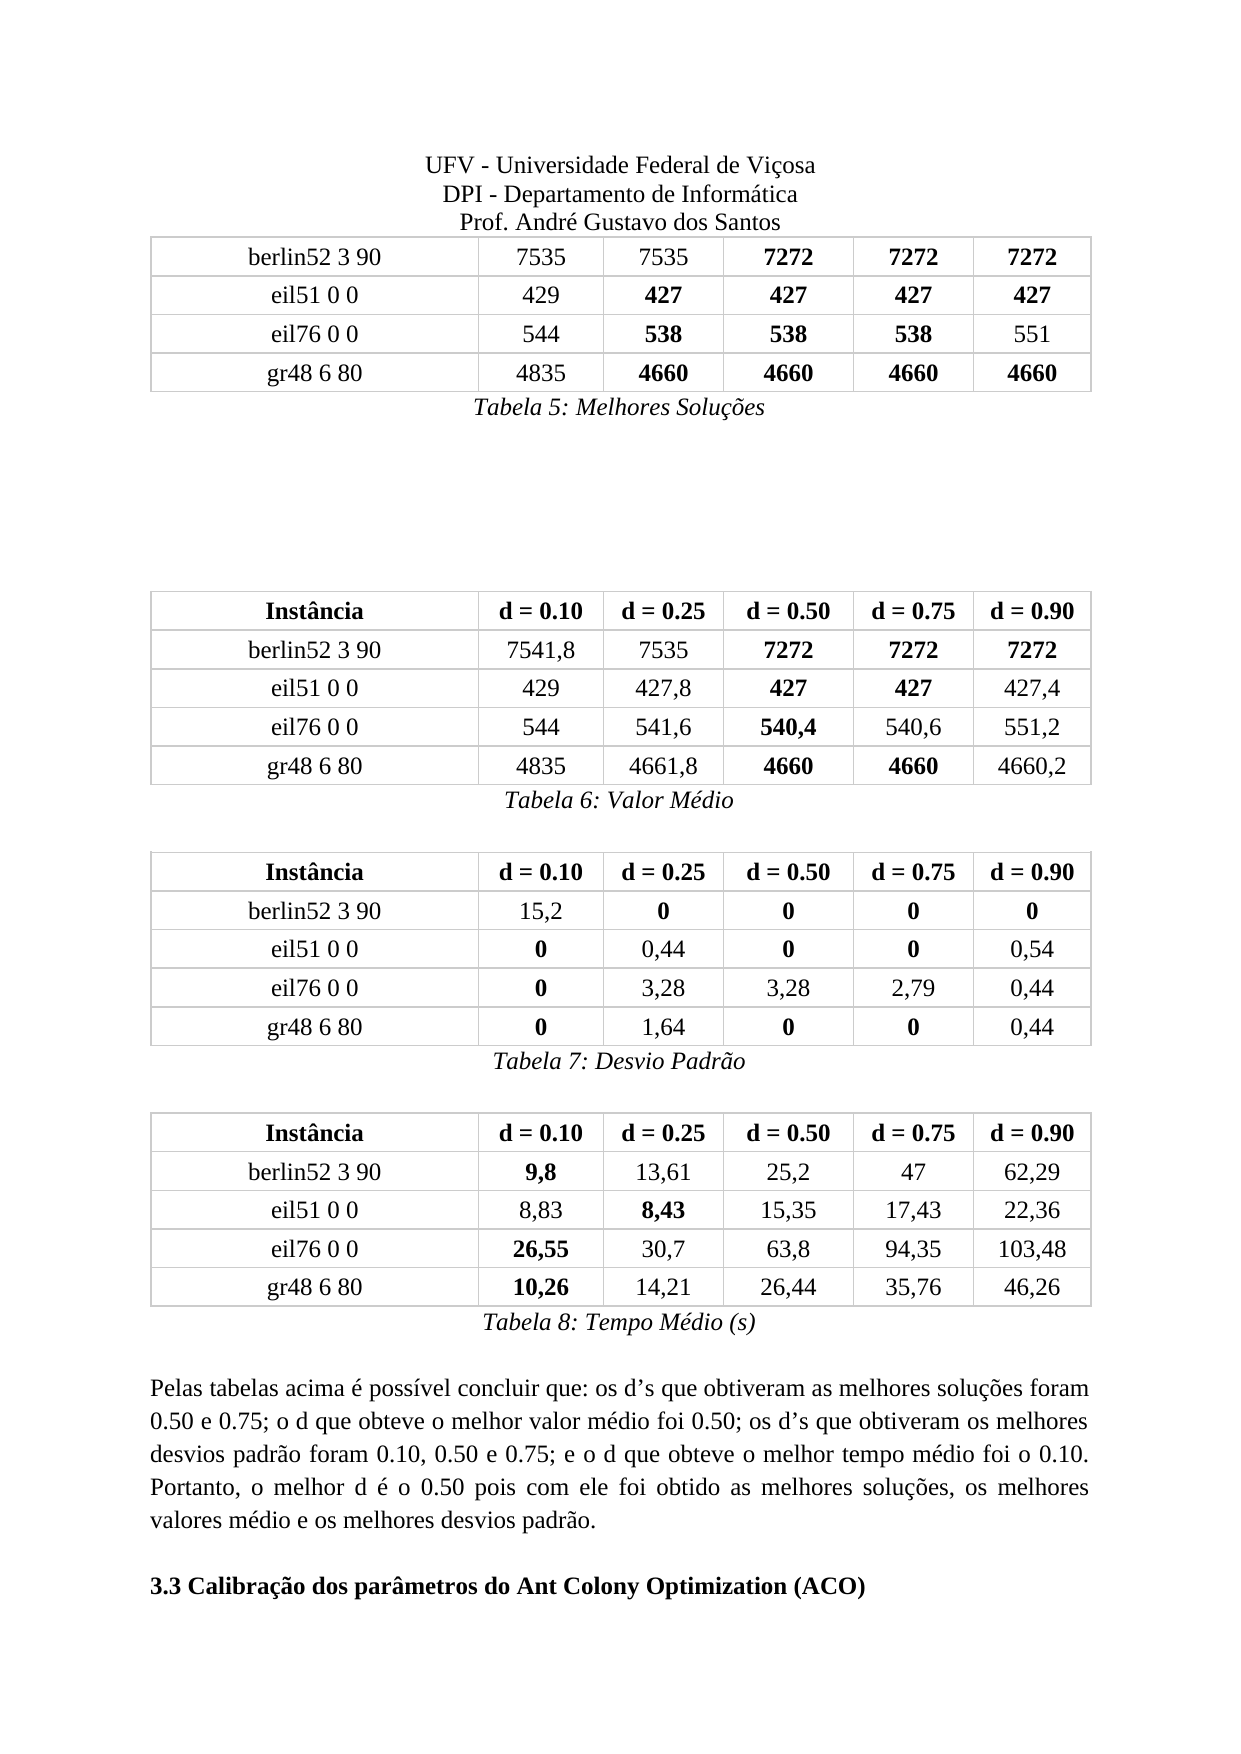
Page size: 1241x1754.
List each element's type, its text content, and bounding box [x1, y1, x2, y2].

table_cell berlin52 3 90 [152, 892, 478, 929]
table_cell 4660 [854, 747, 973, 784]
table_cell gr48 6 80 [152, 747, 478, 784]
table_cell 0 [479, 1008, 603, 1044]
table_cell 2,79 [854, 969, 973, 1006]
table_cell 62,29 [974, 1152, 1090, 1189]
table_cell 3,28 [604, 969, 723, 1006]
table_cell 551 [974, 315, 1090, 352]
table_cell 538 [604, 315, 723, 352]
table_cell 1,64 [604, 1008, 723, 1044]
table_cell 0 [604, 892, 723, 929]
table_cell 7541,8 [479, 631, 603, 668]
table_cell 0,44 [974, 969, 1090, 1006]
table_cell 538 [724, 315, 853, 352]
table_cell 13,61 [604, 1152, 723, 1189]
table_cell 30,7 [604, 1230, 723, 1267]
table_header d = 0.10 [479, 853, 603, 890]
table_header d = 0.50 [724, 592, 853, 629]
table_cell 427 [604, 277, 723, 313]
table_cell 0,44 [604, 930, 723, 967]
text Tabela 5: Melhores Soluções [150, 392, 1090, 421]
table_cell 7535 [604, 631, 723, 668]
table_cell 10,26 [479, 1268, 603, 1305]
table_cell 26,44 [724, 1268, 853, 1305]
table_cell 427 [854, 670, 973, 706]
table_cell 0 [724, 892, 853, 929]
table_cell 0 [724, 930, 853, 967]
table_header d = 0.90 [974, 592, 1090, 629]
table_cell 0 [854, 1008, 973, 1044]
table_cell 0 [479, 969, 603, 1006]
table_cell 4835 [479, 747, 603, 784]
table_cell 7272 [854, 631, 973, 668]
table_header d = 0.25 [604, 1114, 723, 1151]
table_cell 4660 [974, 354, 1090, 391]
table_cell 17,43 [854, 1191, 973, 1228]
table_cell 544 [479, 708, 603, 745]
text Tabela 8: Tempo Médio (s) [150, 1307, 1090, 1336]
table_cell 427,8 [604, 670, 723, 706]
text Tabela 6: Valor Médio [150, 785, 1090, 814]
table_cell 538 [854, 315, 973, 352]
table_header Instância [152, 853, 478, 890]
table_header d = 0.50 [724, 1114, 853, 1151]
table_cell 7272 [724, 238, 853, 275]
table_cell 427 [724, 277, 853, 313]
table_cell 7535 [604, 238, 723, 275]
table_cell 4835 [479, 354, 603, 391]
table_cell 8,43 [604, 1191, 723, 1228]
table_cell 0,54 [974, 930, 1090, 967]
table_header d = 0.50 [724, 853, 853, 890]
text Pelas tabelas acima é possível concluir que: os d’s que obtiveram as melhores soluções foram 0.50 e 0.75; o d que obteve o melhor valor médio foi 0.50; os d’s que obtiveram os melhores desvios padrão foram 0.10, 0.50 e 0.75; e o d que obteve o melhor tempo médio foi o 0.10. Portanto, o melhor d é o 0.50 pois com ele foi obtido as melhores soluções, os melhores valores médio e os melhores desvios padrão. [150, 1373, 1090, 1534]
table_cell 7535 [479, 238, 603, 275]
table_header d = 0.75 [854, 853, 973, 890]
table_cell 7272 [974, 238, 1090, 275]
table_cell 94,35 [854, 1230, 973, 1267]
table_cell 429 [479, 277, 603, 313]
table_cell 427 [724, 670, 853, 706]
table_cell 63,8 [724, 1230, 853, 1267]
table_cell 4660 [604, 354, 723, 391]
table_cell eil51 0 0 [152, 1191, 478, 1228]
table_cell 427 [974, 277, 1090, 313]
table_header d = 0.75 [854, 592, 973, 629]
table_cell 551,2 [974, 708, 1090, 745]
table_cell berlin52 3 90 [152, 1152, 478, 1189]
table_cell eil51 0 0 [152, 670, 478, 706]
table_cell 427,4 [974, 670, 1090, 706]
text 3.3 Calibração dos parâmetros do Ant Colony Optimization (ACO) [150, 1571, 1090, 1600]
table_header d = 0.75 [854, 1114, 973, 1151]
table_cell 4660 [724, 354, 853, 391]
table_cell 103,48 [974, 1230, 1090, 1267]
table_cell 4660,2 [974, 747, 1090, 784]
table_cell 4661,8 [604, 747, 723, 784]
table_cell gr48 6 80 [152, 1268, 478, 1305]
table_cell 26,55 [479, 1230, 603, 1267]
table_cell 540,6 [854, 708, 973, 745]
table_cell 544 [479, 315, 603, 352]
table_cell 15,2 [479, 892, 603, 929]
table_cell 46,26 [974, 1268, 1090, 1305]
table_cell 47 [854, 1152, 973, 1189]
table_cell 541,6 [604, 708, 723, 745]
table_cell berlin52 3 90 [152, 631, 478, 668]
table_cell 0 [854, 892, 973, 929]
table_cell 0 [479, 930, 603, 967]
table_cell eil76 0 0 [152, 708, 478, 745]
table_cell 35,76 [854, 1268, 973, 1305]
table_cell 0 [974, 892, 1090, 929]
table_cell 7272 [974, 631, 1090, 668]
table_header d = 0.90 [974, 853, 1090, 890]
table_cell eil51 0 0 [152, 277, 478, 313]
table_cell 4660 [724, 747, 853, 784]
table_cell berlin52 3 90 [152, 238, 478, 275]
table_cell eil76 0 0 [152, 1230, 478, 1267]
table_cell eil76 0 0 [152, 969, 478, 1006]
table_cell 25,2 [724, 1152, 853, 1189]
table_cell 22,36 [974, 1191, 1090, 1228]
table_cell 540,4 [724, 708, 853, 745]
table_cell 8,83 [479, 1191, 603, 1228]
table_header Instância [152, 592, 478, 629]
table_cell 3,28 [724, 969, 853, 1006]
table_cell 427 [854, 277, 973, 313]
table_cell 15,35 [724, 1191, 853, 1228]
table_header d = 0.25 [604, 853, 723, 890]
table_cell 429 [479, 670, 603, 706]
table_header d = 0.10 [479, 1114, 603, 1151]
table_cell 14,21 [604, 1268, 723, 1305]
table_cell gr48 6 80 [152, 1008, 478, 1044]
table_header d = 0.10 [479, 592, 603, 629]
table_cell 0,44 [974, 1008, 1090, 1044]
table_header Instância [152, 1114, 478, 1151]
table_cell 7272 [724, 631, 853, 668]
table_cell 9,8 [479, 1152, 603, 1189]
table_cell gr48 6 80 [152, 354, 478, 391]
text Tabela 7: Desvio Padrão [150, 1046, 1090, 1075]
table_cell 7272 [854, 238, 973, 275]
table_cell 0 [724, 1008, 853, 1044]
table_header d = 0.25 [604, 592, 723, 629]
table_cell 0 [854, 930, 973, 967]
table_cell eil51 0 0 [152, 930, 478, 967]
table_header d = 0.90 [974, 1114, 1090, 1151]
table_cell eil76 0 0 [152, 315, 478, 352]
table_cell 4660 [854, 354, 973, 391]
